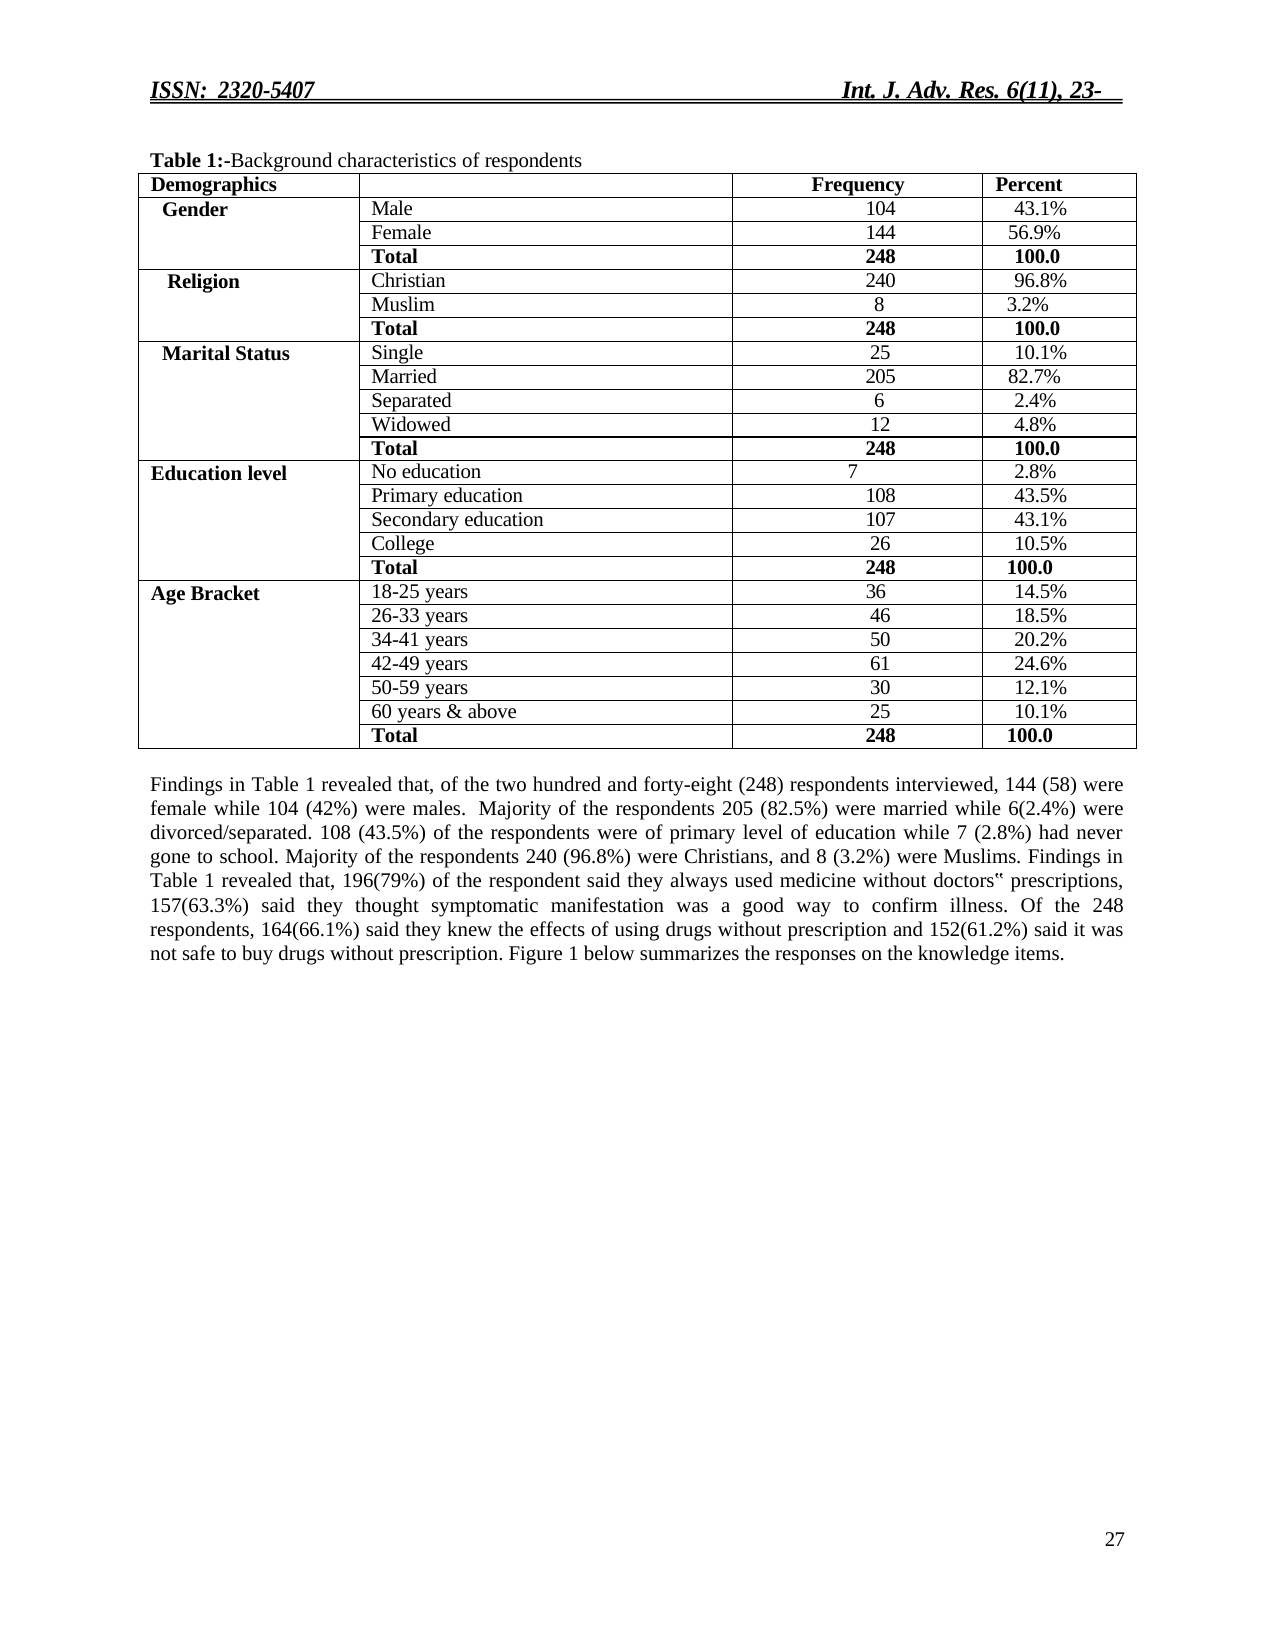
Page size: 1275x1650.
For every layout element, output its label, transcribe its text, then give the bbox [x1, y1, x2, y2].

table_cell 20.2% [983, 629, 1136, 652]
table_cell 3.2% [983, 294, 1136, 317]
table_cell 25 [733, 701, 982, 724]
table_cell Female [360, 222, 732, 245]
table_cell 4.8% [983, 414, 1136, 436]
table_cell 42-49 years [360, 653, 732, 676]
table_cell 108 [733, 485, 982, 508]
table_cell Male [360, 198, 732, 221]
table_cell 26 [733, 533, 982, 556]
table_cell 25 [733, 342, 982, 364]
table_cell Total [360, 438, 732, 460]
table_cell 24.6% [983, 653, 1136, 676]
table_cell 100.0 [983, 246, 1136, 269]
table_cell 8 [733, 294, 982, 317]
table_cell Total [360, 725, 732, 748]
table_cell 205 [733, 366, 982, 388]
table_cell 18-25 years [360, 581, 732, 604]
table_cell Primary education [360, 485, 732, 508]
table_cell Muslim [360, 294, 732, 317]
table_cell Education level [139, 461, 359, 580]
table_cell Christian [360, 270, 732, 293]
table_header Percent [983, 174, 1136, 197]
table_cell 144 [733, 222, 982, 245]
table_cell Total [360, 318, 732, 341]
table_cell 18.5% [983, 605, 1136, 628]
table_cell 2.4% [983, 390, 1136, 412]
table_cell 7 [733, 461, 982, 484]
table_cell Married [360, 366, 732, 388]
table_cell 100.0 [983, 318, 1136, 341]
table_cell Religion [139, 270, 359, 341]
table_cell 61 [733, 653, 982, 676]
table_header [360, 174, 732, 197]
table_cell 10.5% [983, 533, 1136, 556]
table_cell 50 [733, 629, 982, 652]
table_cell 26-33 years [360, 605, 732, 628]
table_cell 107 [733, 509, 982, 532]
table_cell 100.0 [983, 725, 1136, 748]
table_cell 2.8% [983, 461, 1136, 484]
table_cell 104 [733, 198, 982, 221]
text Findings in Table 1 revealed that, of the two hundred and forty-eight (248) respondents interviewed, 144 (58) were female while 104 (42%) were males. Majority of the respondents 205 (82.5%) were married while 6(2.4%) were divorced/separated. 108 (43.5%) of the respondents were of primary level of education while 7 (2.8%) had never gone to school. Majority of the respondents 240 (96.8%) were Christians, and 8 (3.2%) were Muslims. Findings in Table 1 revealed that, 196(79%) of the respondent said they always used medicine without doctors‟ prescriptions, 157(63.3%) said they thought symptomatic manifestation was a good way to confirm illness. Of the 248 respondents, 164(66.1%) said they knew the effects of using drugs without prescription and 152(61.2%) said it was not safe to buy drugs without prescription. Figure 1 below summarizes the responses on the knowledge items. [150, 772, 1125, 965]
table_cell Total [360, 557, 732, 580]
table_cell 6 [733, 390, 982, 412]
table_cell 50-59 years [360, 677, 732, 700]
table_cell Secondary education [360, 509, 732, 532]
table_cell 248 [733, 725, 982, 748]
table_cell 56.9% [983, 222, 1136, 245]
table_cell 12.1% [983, 677, 1136, 700]
table_cell 248 [733, 318, 982, 341]
table_cell 248 [733, 557, 982, 580]
table_cell 60 years & above [360, 701, 732, 724]
table_cell 43.1% [983, 509, 1136, 532]
table_cell 82.7% [983, 366, 1136, 388]
table_cell Age Bracket [139, 581, 359, 748]
table_cell 248 [733, 246, 982, 269]
table_cell 96.8% [983, 270, 1136, 293]
table_cell 46 [733, 605, 982, 628]
table_header Frequency [733, 174, 982, 197]
table_cell 10.1% [983, 342, 1136, 364]
table_cell Gender [139, 198, 359, 269]
table_cell 30 [733, 677, 982, 700]
table_cell Marital Status [139, 342, 359, 460]
table_cell Total [360, 246, 732, 269]
text Table 1:-Background characteristics of respondents [150, 148, 1223, 172]
table_header Demographics [139, 174, 359, 197]
table_cell 10.1% [983, 701, 1136, 724]
table_cell 240 [733, 270, 982, 293]
table_cell College [360, 533, 732, 556]
table_cell 12 [733, 414, 982, 436]
table_cell No education [360, 461, 732, 484]
table_cell 43.5% [983, 485, 1136, 508]
table_cell 14.5% [983, 581, 1136, 604]
table_cell 100.0 [983, 438, 1136, 460]
table_cell 100.0 [983, 557, 1136, 580]
table_cell 248 [733, 438, 982, 460]
table_cell 36 [733, 581, 982, 604]
table_cell Widowed [360, 414, 732, 436]
table_cell 43.1% [983, 198, 1136, 221]
table_cell Single [360, 342, 732, 364]
table_cell Separated [360, 390, 732, 412]
table_cell 34-41 years [360, 629, 732, 652]
